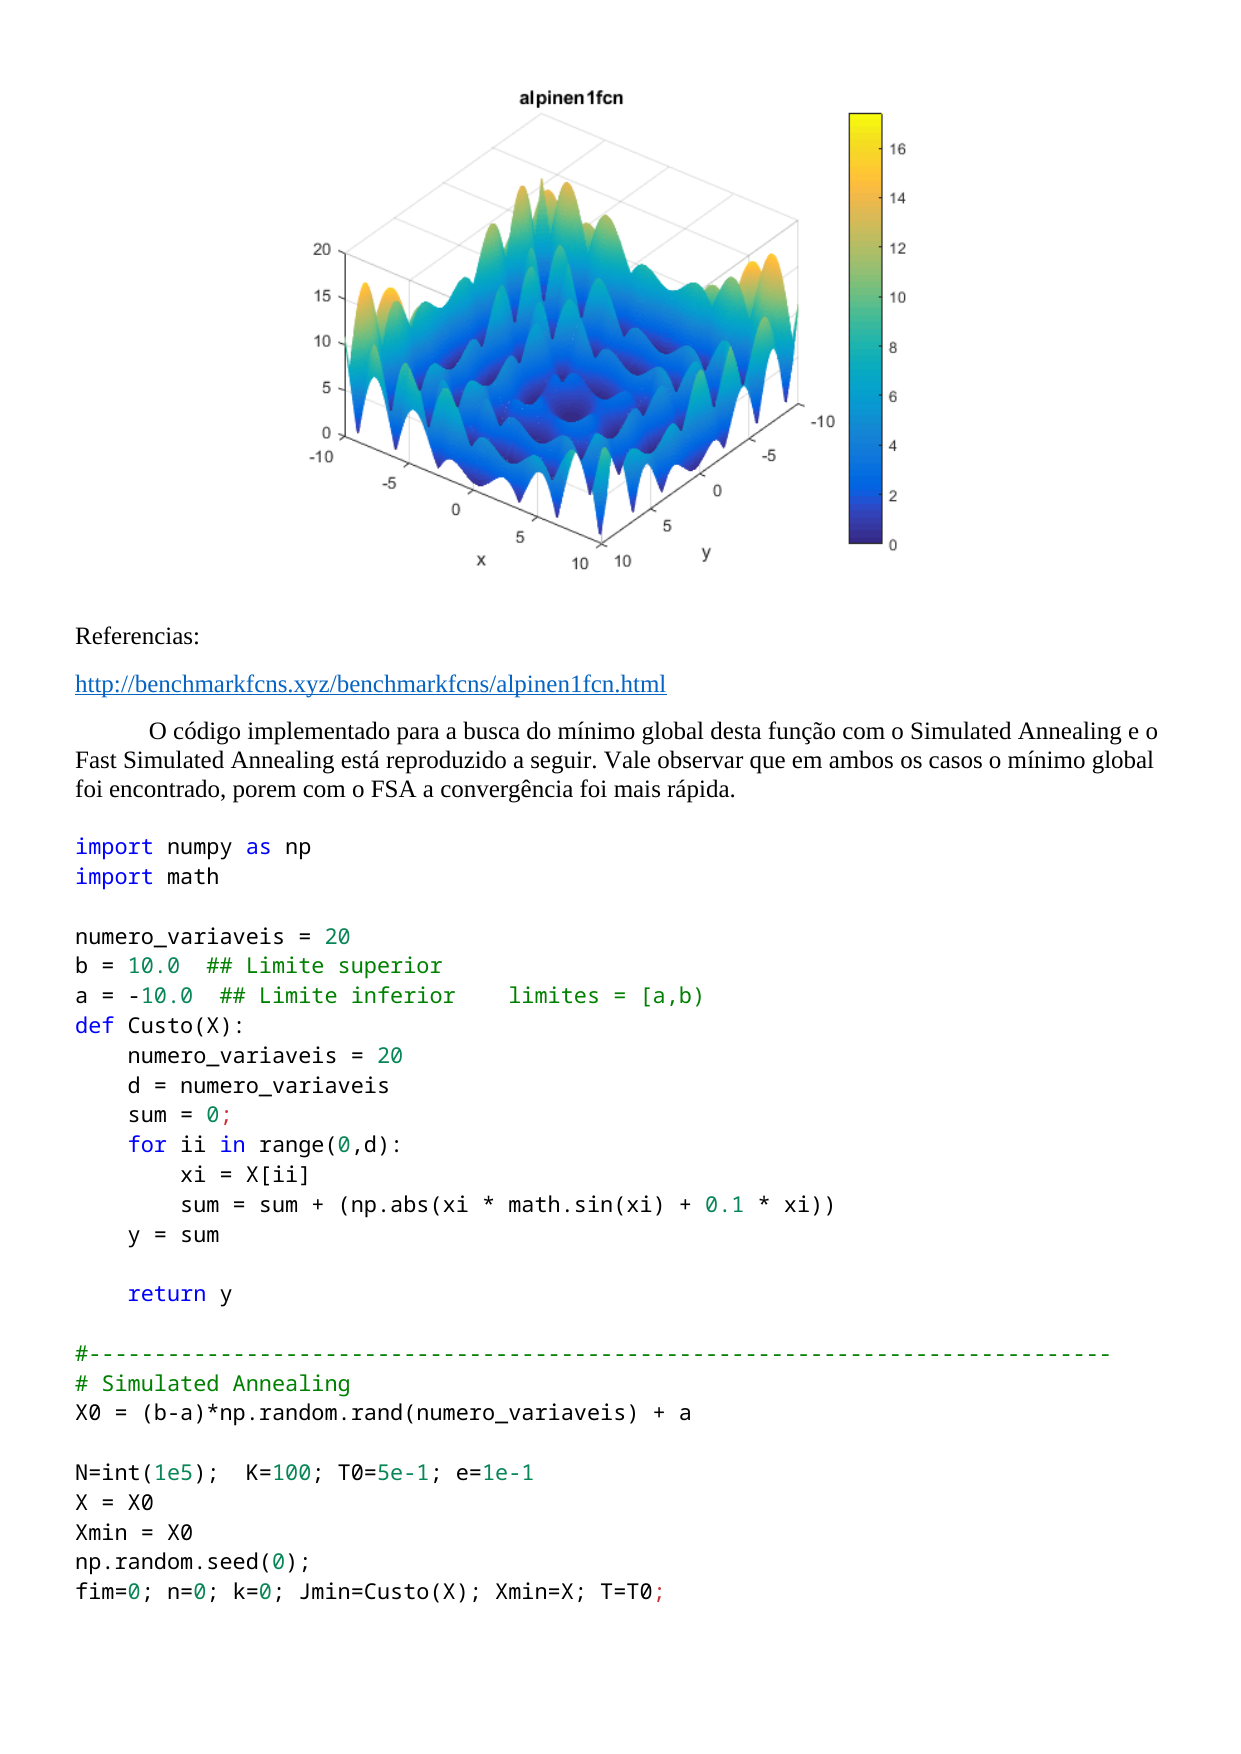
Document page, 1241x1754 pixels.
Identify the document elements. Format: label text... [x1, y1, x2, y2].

text import math [75, 861, 1165, 891]
text N=int(1e5); K=100; T0=5e-1; e=1e-1 [75, 1457, 1165, 1487]
text #------------------------------------------------------------------------------ [75, 1338, 1165, 1368]
text sum = sum + (np.abs(xi * math.sin(xi) + 0.1 * xi)) [75, 1189, 1165, 1219]
text numero_variaveis = 20 [75, 1040, 1165, 1070]
text a = -10.0 ## Limite inferior limites = [a,b) [75, 980, 1165, 1010]
text import numpy as np [75, 831, 1165, 861]
text def Custo(X): [75, 1010, 1165, 1040]
picture [268, 75, 972, 602]
text fim=0; n=0; k=0; Jmin=Custo(X); Xmin=X; T=T0; [75, 1576, 1165, 1606]
text X = X0 [75, 1487, 1165, 1517]
text O código implementado para a busca do mínimo global desta função com o Simulated Annealing e o Fast Simulated Annealing está reproduzido a seguir. Vale observar que em ambos os casos o mínimo global foi encontrado, porem com o FSA a convergência foi mais rápida. [75, 716, 1165, 803]
text d = numero_variaveis [75, 1070, 1165, 1099]
text X0 = (b-a)*np.random.rand(numero_variaveis) + a [75, 1397, 1165, 1427]
text sum = 0; [75, 1099, 1165, 1129]
text Referencias: [75, 621, 1165, 650]
text http://benchmarkfcns.xyz/benchmarkfcns/alpinen1fcn.html [75, 669, 1165, 697]
text np.random.seed(0); [75, 1546, 1165, 1576]
text # Simulated Annealing [75, 1368, 1165, 1397]
text Xmin = X0 [75, 1517, 1165, 1546]
text y = sum [75, 1219, 1165, 1248]
text return y [75, 1278, 1165, 1308]
text numero_variaveis = 20 [75, 921, 1165, 951]
text for ii in range(0,d): [75, 1129, 1165, 1159]
text xi = X[ii] [75, 1159, 1165, 1189]
text b = 10.0 ## Limite superior [75, 951, 1165, 980]
